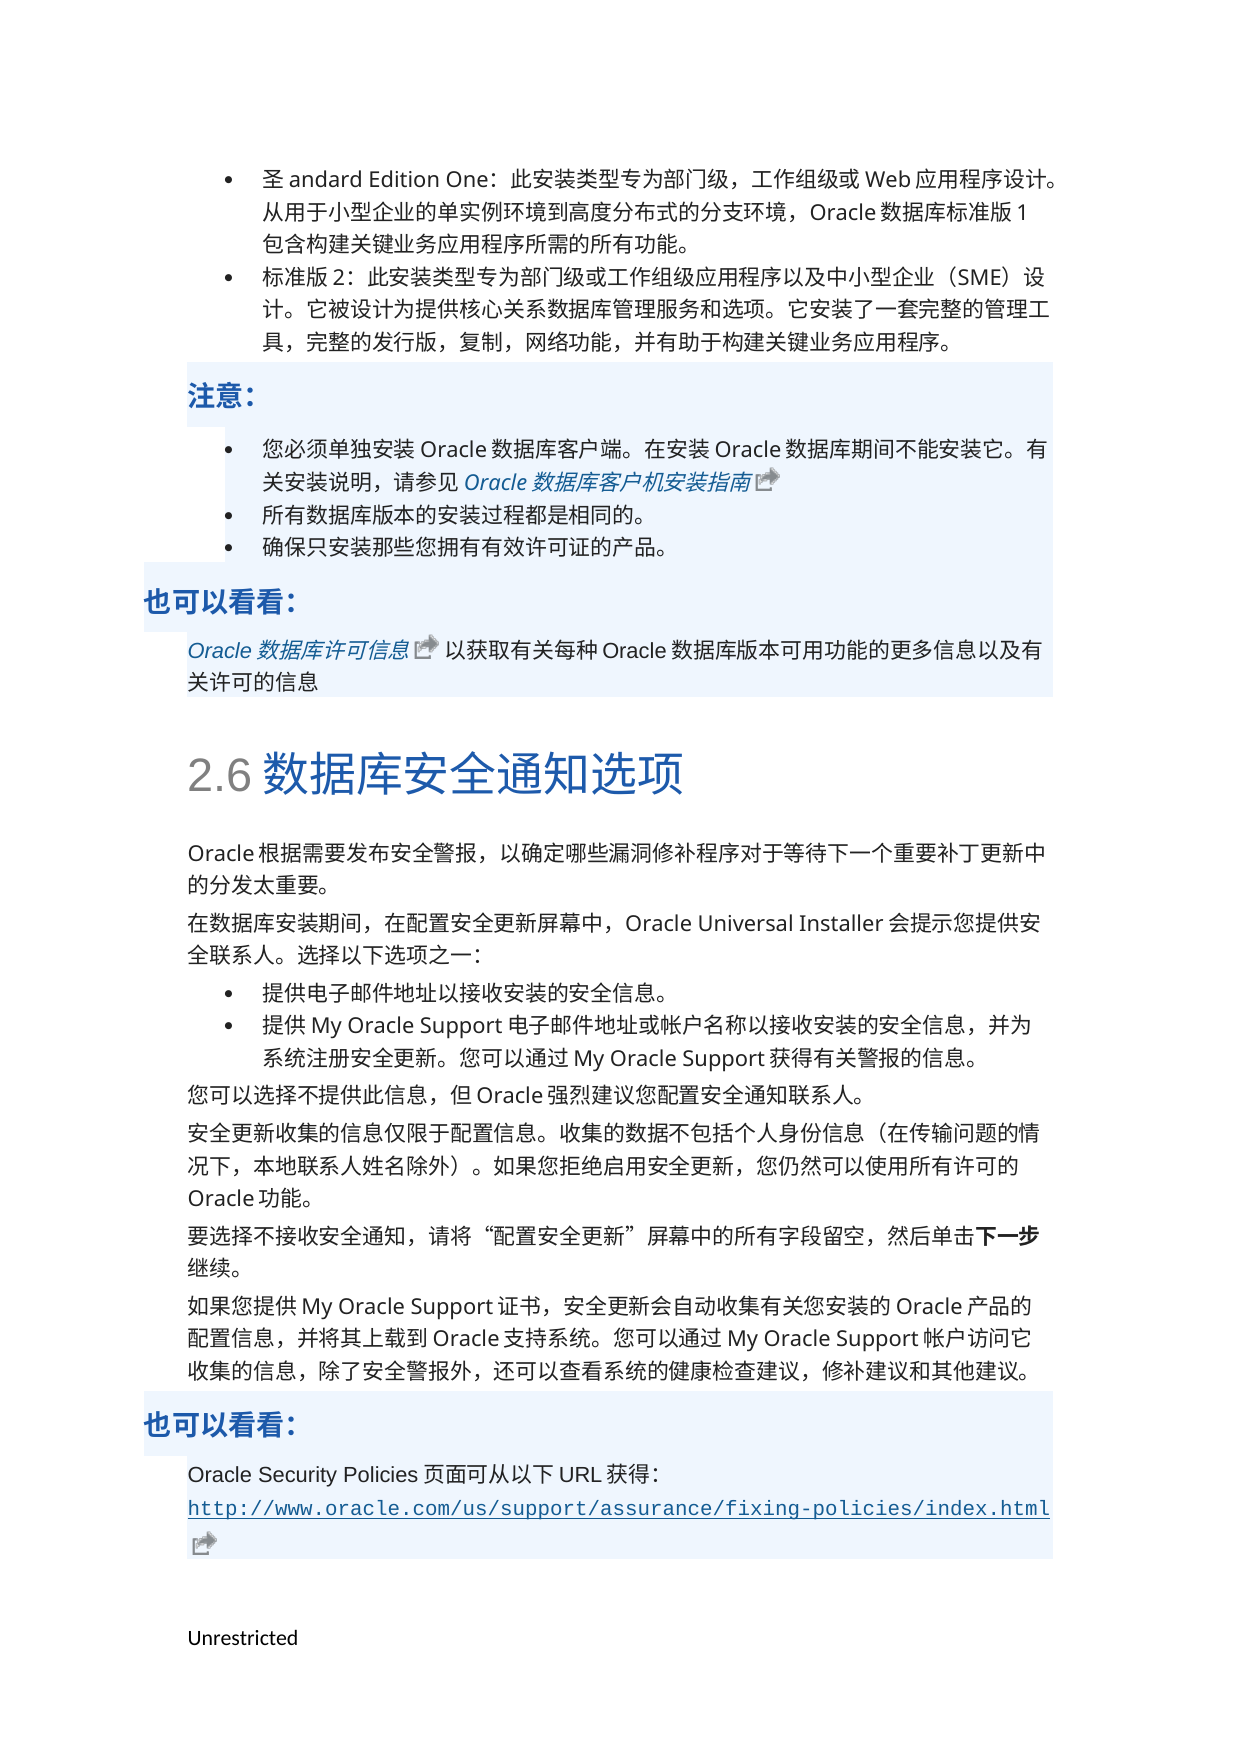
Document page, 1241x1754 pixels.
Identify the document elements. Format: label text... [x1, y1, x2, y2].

text 安全更新收集的信息仅限于配置信息。收集的数据不包括个人身份信息（在传输问题的情况下，本地联系人姓名除外）。如果您拒绝启用安全更新，您仍然可以使用所有许可的Oracle功能。 [187, 1116, 1053, 1213]
text 也可以看看： [144, 567, 1053, 632]
text Oracle根据需要发布安全警报，以确定哪些漏洞修补程序对于等待下一个重要补丁更新中的分发太重要。 [187, 835, 1053, 900]
picture [409, 632, 445, 659]
list 圣andard Edition One：此安装类型专为部门级，工作组级或Web应用程序设计。从用于小型企业的单实例环境到高度分布式的分支环境，Oracle数据库标准版1包含构建关键业务应用程序所需的所有功能。 [225, 162, 1053, 259]
text 2.6数据库安全通知选项 [187, 722, 1053, 820]
text 您可以选择不提供此信息，但Oracle强烈建议您配置安全通知联系人。 [187, 1078, 1053, 1111]
text 在数据库安装期间，在配置安全更新屏幕中，Oracle Universal Installer会提示您提供安全联系人。选择以下选项之一： [187, 906, 1053, 971]
text 要选择不接收安全通知，请将“配置安全更新”屏幕中的所有字段留空，然后单击下一步继续。 [187, 1218, 1053, 1283]
text Oracle数据库许可信息以获取有关每种Oracle数据库版本可用功能的更多信息以及有关许可的信息 [187, 632, 1053, 697]
list 提供电子邮件地址以接收安装的安全信息。 [225, 976, 1053, 1008]
list 您必须单独安装Oracle数据库客户端。在安装Oracle数据库期间不能安装它。有关安装说明，请参见Oracle数据库客户机安装指南 [225, 432, 1053, 497]
text 如果您提供My Oracle Support证书，安全更新会自动收集有关您安装的Oracle产品的配置信息，并将其上载到Oracle支持系统。您可以通过My Oracle Support帐户访问它收集的信息，除了安全警报外，还可以查看系统的健康检查建议，修补建议和其他建议。 [187, 1288, 1053, 1386]
text http://www.oracle.com/us/support/assurance/fixing-policies/index.html [187, 1494, 1053, 1559]
picture [187, 1529, 223, 1555]
list 确保只安装那些您拥有有效许可证的产品。 [225, 530, 1053, 562]
text 也可以看看： [144, 1391, 1053, 1456]
list 标准版2：此安装类型专为部门级或工作组级应用程序以及中小型企业（SME）设计。它被设计为提供核心关系数据库管理服务和选项。它安装了一套完整的管理工具，完整的发行版，复制，网络功能，并有助于构建关键业务应用程序。 [225, 259, 1053, 357]
text 注意： [187, 362, 1053, 427]
list 所有数据库版本的安装过程都是相同的。 [225, 497, 1053, 530]
picture [750, 465, 786, 491]
text Oracle Security Policies页面可从以下URL获得： [187, 1456, 1053, 1489]
list 提供My Oracle Support电子邮件地址或帐户名称以接收安装的安全信息，并为系统注册安全更新。您可以通过My Oracle Support获得有关警报的信息。 [225, 1008, 1053, 1073]
